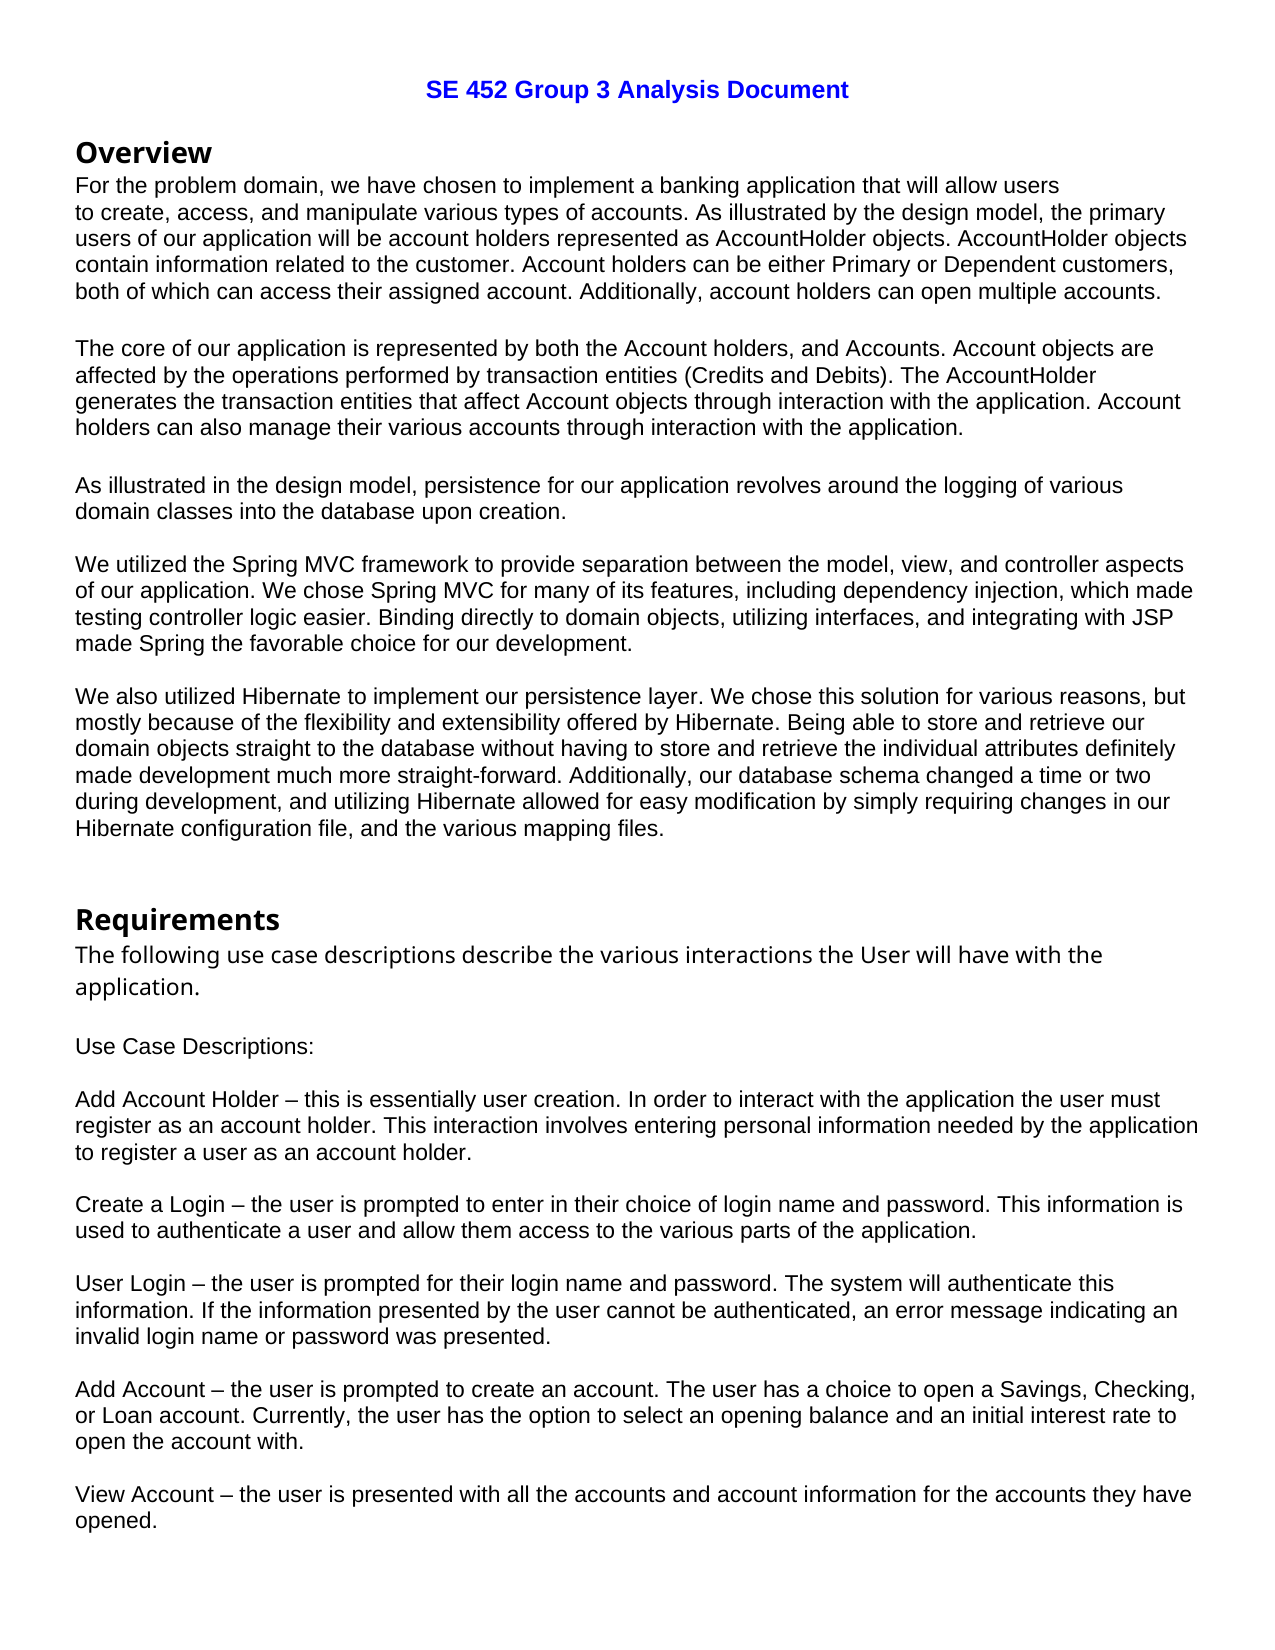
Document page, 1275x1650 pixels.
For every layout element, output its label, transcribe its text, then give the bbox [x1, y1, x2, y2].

text to create, access, and manipulate various types of accounts. As illustrated by the design model, the primary users of our application will be account holders represented as AccountHolder objects. AccountHolder objects contain information related to the customer. Account holders can be either Primary or Dependent customers, both of which can access their assigned account. Additionally, account holders can open multiple accounts. [75, 198, 1200, 304]
text We utilized the Spring MVC framework to provide separation between the model, view, and controller aspects of our application. We chose Spring MVC for many of its features, including dependency injection, which made testing controller logic easier. Binding directly to domain objects, utilizing interfaces, and integrating with JSP made Spring the favorable choice for our development. [75, 551, 1200, 656]
text Add Account – the user is prompted to create an account. The user has a choice to open a Savings, Checking, or Loan account. Currently, the user has the option to select an opening balance and an initial interest rate to open the account with. [75, 1376, 1200, 1455]
subtitle Requirements [75, 899, 1200, 939]
text Create a Login – the user is prompted to enter in their choice of login name and password. This information is used to authenticate a user and allow them access to the various parts of the application. [75, 1191, 1200, 1244]
text We also utilized Hibernate to implement our persistence layer. We chose this solution for various reasons, but mostly because of the flexibility and extensibility offered by Hibernate. Being able to store and retrieve our domain objects straight to the database without having to store and retrieve the individual attributes definitely made development much more straight-forward. Additionally, our database schema changed a time or two during development, and utilizing Hibernate allowed for easy modification by simply requiring changes in our Hibernate configuration file, and the various mapping files. [75, 683, 1200, 841]
text The following use case descriptions describe the various interactions the User will have with the application. [75, 939, 1200, 1002]
text Use Case Descriptions: [75, 1033, 1200, 1059]
text The core of our application is represented by both the Account holders, and Accounts. Account objects are affected by the operations performed by transaction entities (Credits and Debits). The AccountHolder generates the transaction entities that affect Account objects through interaction with the application. Account holders can also manage their various accounts through interaction with the application. [75, 335, 1200, 441]
text Add Account Holder – this is essentially user creation. In order to interact with the application the user must register as an account holder. This interaction involves entering personal information needed by the application to register a user as an account holder. [75, 1086, 1200, 1165]
subtitle Overview [75, 132, 1200, 172]
text As illustrated in the design model, persistence for our application revolves around the logging of various domain classes into the database upon creation. [75, 472, 1200, 524]
text For the problem domain, we have chosen to implement a banking application that will allow users [75, 172, 1200, 198]
text View Account – the user is presented with all the accounts and account information for the accounts they have opened. [75, 1481, 1200, 1534]
text User Login – the user is prompted for their login name and password. The system will authenticate this information. If the information presented by the user cannot be authenticated, an error message indicating an invalid login name or password was presented. [75, 1270, 1200, 1349]
